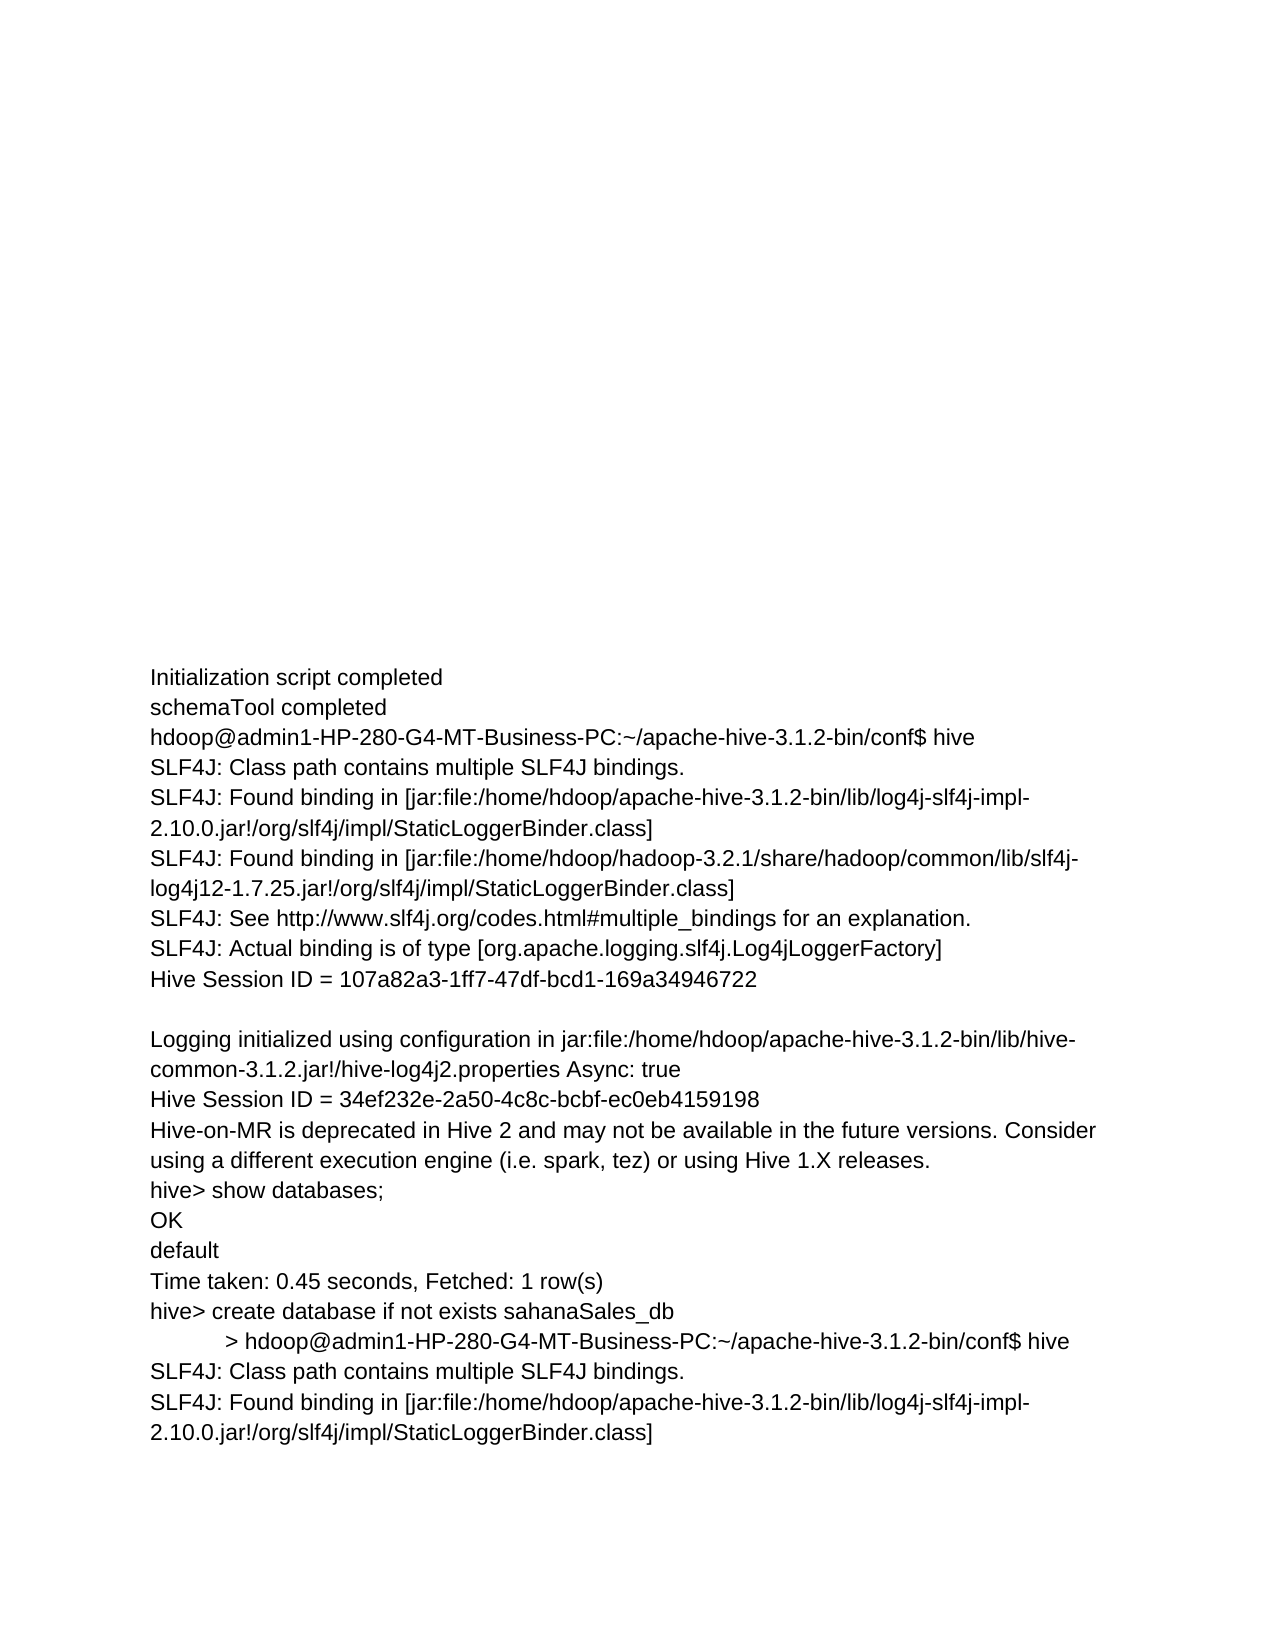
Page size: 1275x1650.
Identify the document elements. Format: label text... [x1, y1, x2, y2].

text schemaTool completed [150, 694, 1125, 720]
text OK [150, 1207, 1125, 1234]
text SLF4J: Found binding in [jar:file:/home/hdoop/apache-hive-3.1.2-bin/lib/log4j-slf4j-impl-2.10.0.jar!/org/slf4j/impl/StaticLoggerBinder.class] [150, 1388, 1125, 1445]
text Hive Session ID = 107a82a3-1ff7-47df-bcd1-169a34946722 [150, 966, 1125, 992]
text SLF4J: Found binding in [jar:file:/home/hdoop/hadoop-3.2.1/share/hadoop/common/lib/slf4j-log4j12-1.7.25.jar!/org/slf4j/impl/StaticLoggerBinder.class] [150, 845, 1125, 901]
text SLF4J: Actual binding is of type [org.apache.logging.slf4j.Log4jLoggerFactory] [150, 935, 1125, 962]
text hive> create database if not exists sahanaSales_db [150, 1298, 1125, 1324]
text Logging initialized using configuration in jar:file:/home/hdoop/apache-hive-3.1.2-bin/lib/hive-common-3.1.2.jar!/hive-log4j2.properties Async: true [150, 1026, 1125, 1083]
text SLF4J: Class path contains multiple SLF4J bindings. [150, 754, 1125, 781]
text > hdoop@admin1-HP-280-G4-MT-Business-PC:~/apache-hive-3.1.2-bin/conf$ hive [150, 1328, 1125, 1354]
text hive> show databases; [150, 1177, 1125, 1203]
text SLF4J: Class path contains multiple SLF4J bindings. [150, 1358, 1125, 1385]
text default [150, 1237, 1125, 1264]
text SLF4J: Found binding in [jar:file:/home/hdoop/apache-hive-3.1.2-bin/lib/log4j-slf4j-impl-2.10.0.jar!/org/slf4j/impl/StaticLoggerBinder.class] [150, 784, 1125, 841]
text Time taken: 0.45 seconds, Fetched: 1 row(s) [150, 1268, 1125, 1294]
text Hive Session ID = 34ef232e-2a50-4c8c-bcbf-ec0eb4159198 [150, 1086, 1125, 1113]
text SLF4J: See http://www.slf4j.org/codes.html#multiple_bindings for an explanation. [150, 905, 1125, 932]
text hdoop@admin1-HP-280-G4-MT-Business-PC:~/apache-hive-3.1.2-bin/conf$ hive [150, 724, 1125, 750]
text Initialization script completed [150, 663, 1125, 690]
